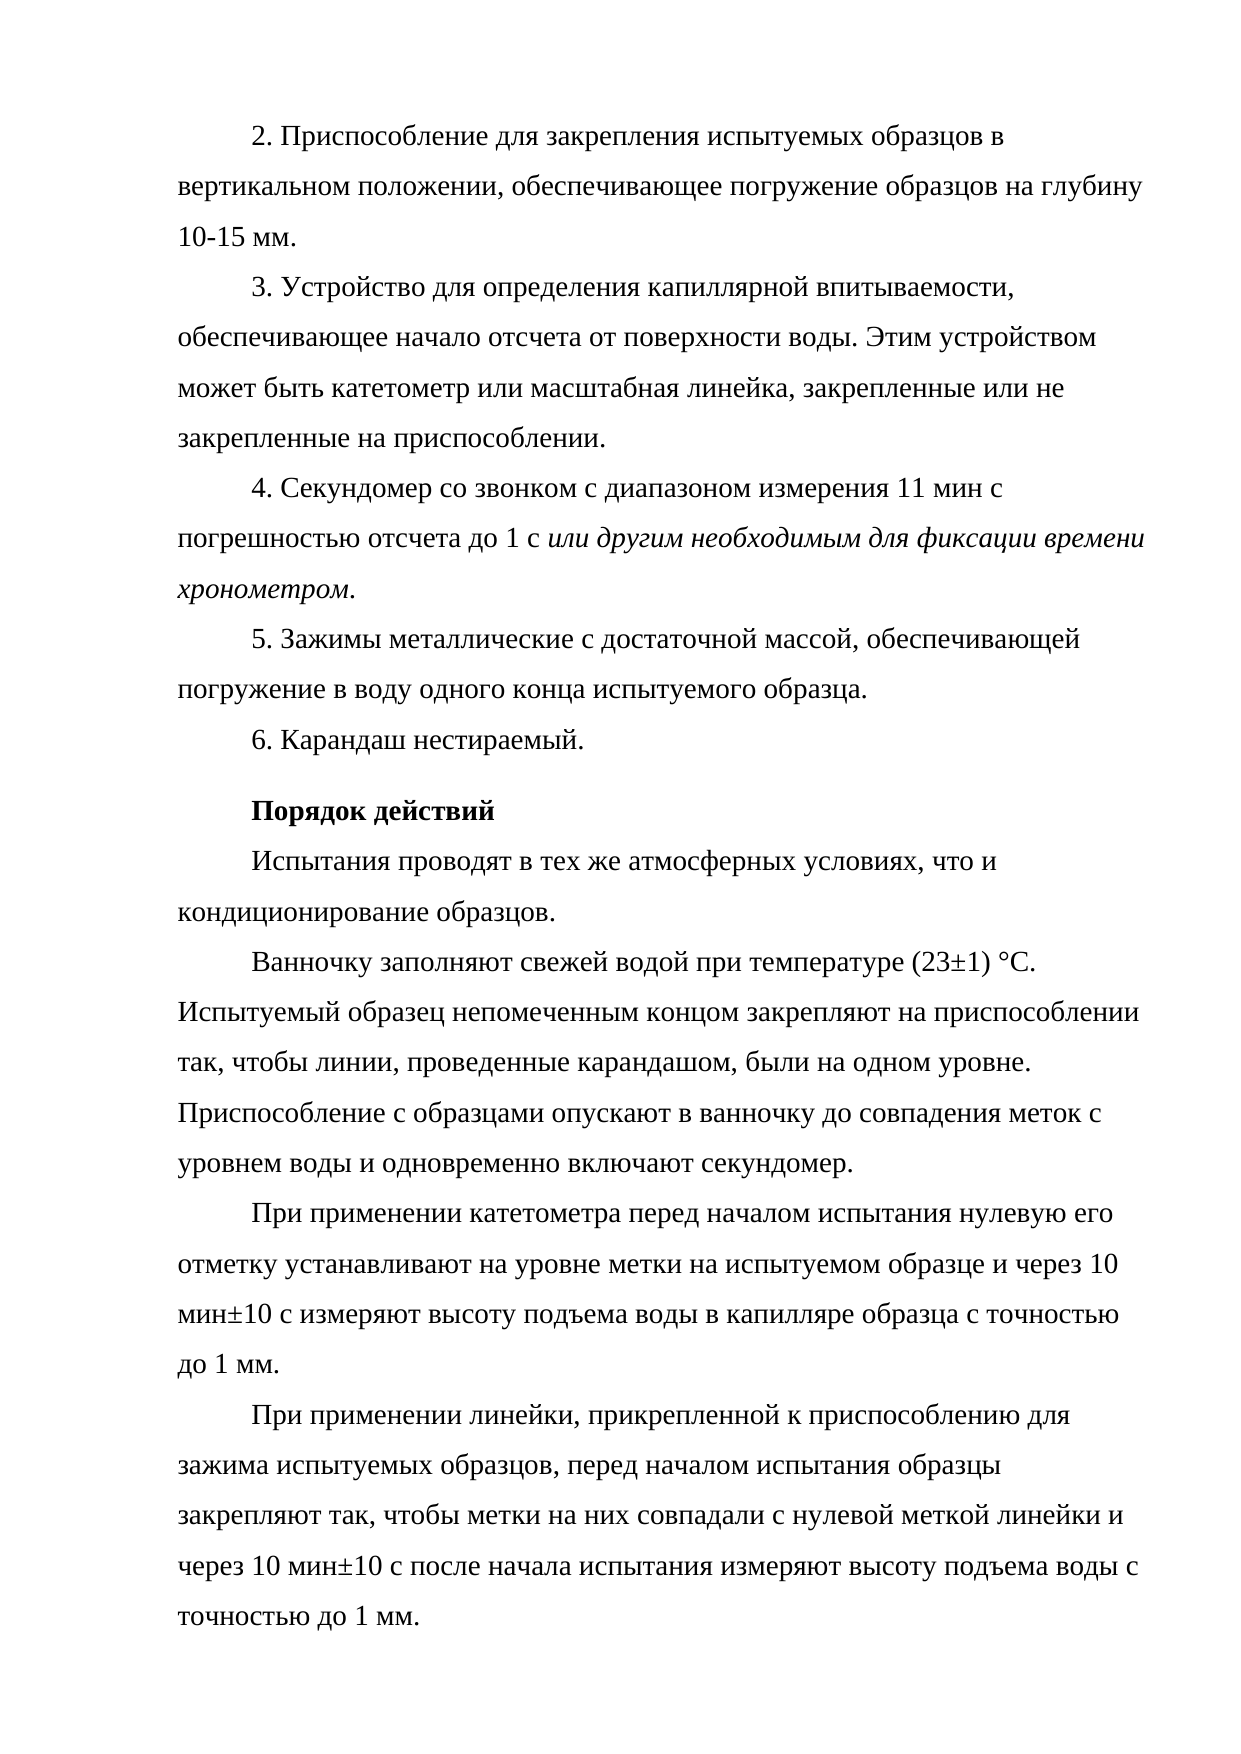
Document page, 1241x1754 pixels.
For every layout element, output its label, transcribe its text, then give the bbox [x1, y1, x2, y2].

text При применении катетометра перед началом испытания нулевую его отметку устанавливают на уровне метки на испытуемом образце и через 10 мин±10 с измеряют высоту подъема воды в капилляре образца с точностью до 1 мм. [177, 1196, 1152, 1380]
text 4. Секундомер со звонком с диапазоном измерения 11 мин с погрешностью отсчета до 1 с или другим необходимым для фиксации времени хронометром. [177, 470, 1152, 604]
text 3. Устройство для определения капиллярной впитываемости, обеспечивающее начало отсчета от поверхности воды. Этим устройством может быть катетометр или масштабная линейка, закрепленные или не закрепленные на приспособлении. [177, 269, 1152, 453]
text При применении линейки, прикрепленной к приспособлению для зажима испытуемых образцов, перед началом испытания образцы закрепляют так, чтобы метки на них совпадали с нулевой меткой линейки и через 10 мин±10 с после начала испытания измеряют высоту подъема воды с точностью до 1 мм. [177, 1397, 1152, 1632]
text Ванночку заполняют свежей водой при температуре (23±1) °С. Испытуемый образец непомеченным концом закрепляют на приспособлении так, чтобы линии, проведенные карандашом, были на одном уровне. Приспособление с образцами опускают в ванночку до совпадения меток с уровнем воды и одновременно включают секундомер. [177, 944, 1152, 1179]
subtitle Порядок действий [177, 793, 1152, 827]
text Испытания проводят в тех же атмосферных условиях, что и кондиционирование образцов. [177, 843, 1152, 927]
text 2. Приспособление для закрепления испытуемых образцов в вертикальном положении, обеспечивающее погружение образцов на глубину 10-15 мм. [177, 118, 1152, 252]
text 5. Зажимы металлические с достаточной массой, обеспечивающей погружение в воду одного конца испытуемого образца. [177, 621, 1152, 705]
text 6. Карандаш нестираемый. [177, 722, 1152, 755]
